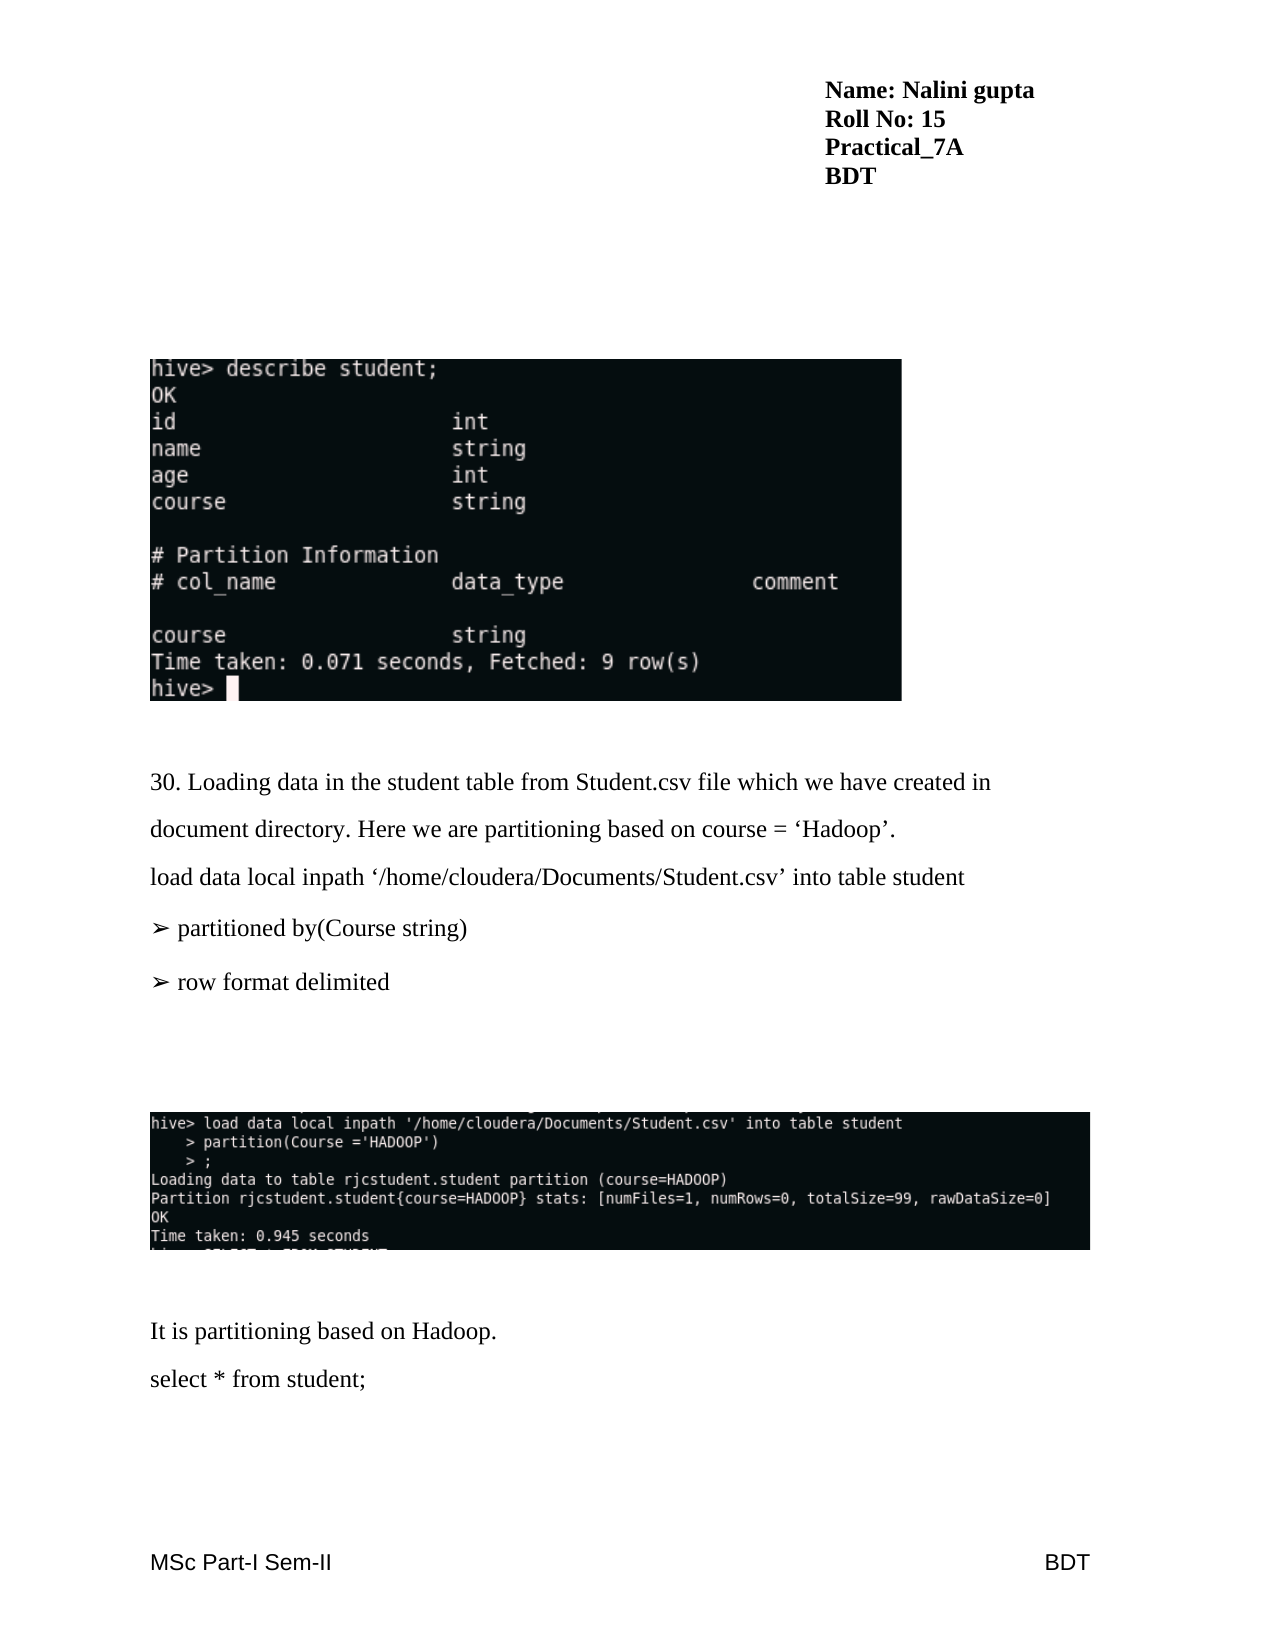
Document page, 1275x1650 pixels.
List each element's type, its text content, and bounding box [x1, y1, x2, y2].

text 30. Loading data in the student table from Student.csv file which we have created in [150, 767, 1125, 795]
text ➢ partitioned by(Course string) [150, 910, 1125, 944]
text select * from student; [150, 1364, 1125, 1393]
picture [150, 359, 902, 701]
picture [150, 1112, 1091, 1250]
text It is partitioning based on Hadoop. [150, 1316, 1125, 1345]
text document directory. Here we are partitioning based on course = ‘Hadoop’. [150, 814, 1125, 843]
text load data local inpath ‘/home/cloudera/Documents/Student.csv’ into table student [150, 862, 1125, 891]
text ➢ row format delimited [150, 963, 1125, 997]
